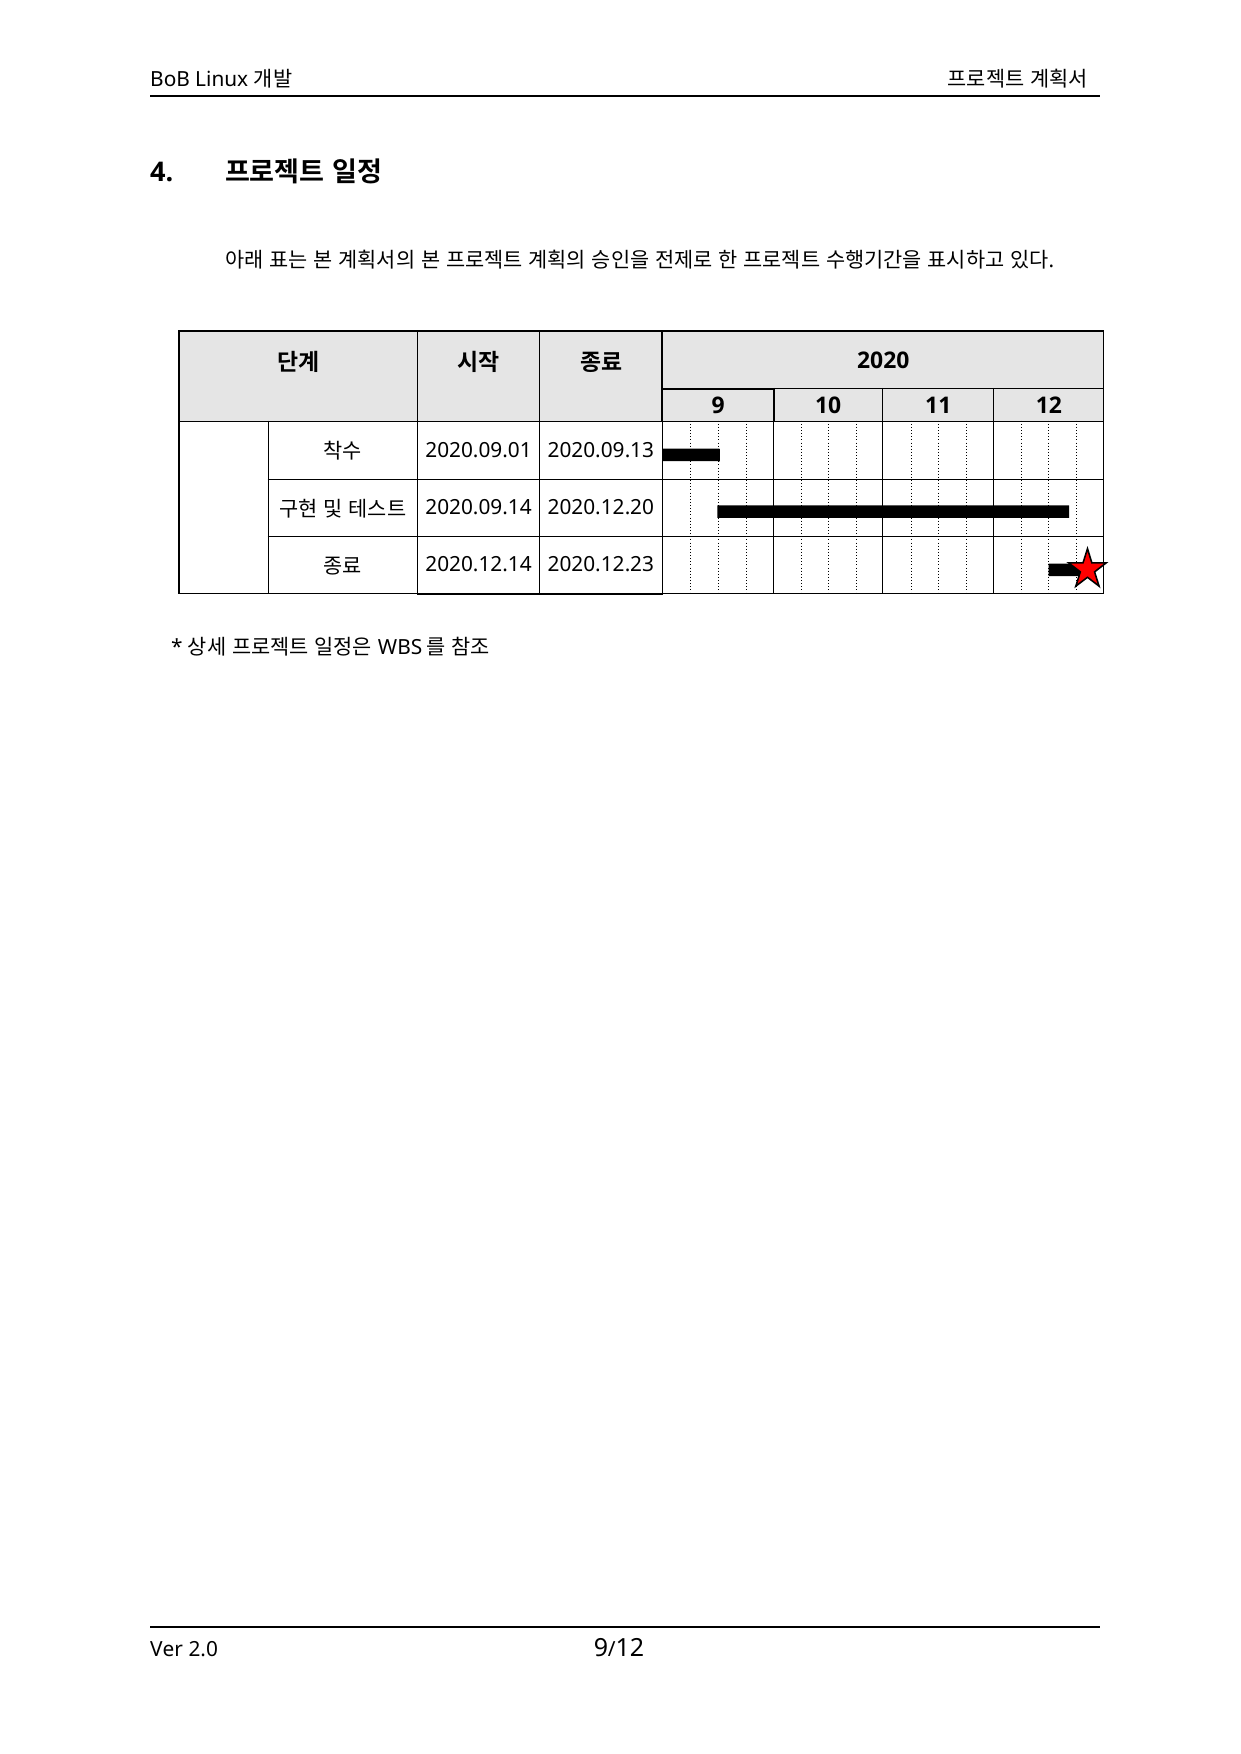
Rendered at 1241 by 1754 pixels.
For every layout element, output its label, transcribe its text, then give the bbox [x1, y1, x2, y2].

table_cell [746, 537, 773, 593]
table_cell 2020.09.14 [418, 480, 539, 536]
table_cell [829, 422, 856, 478]
table_cell [801, 480, 829, 505]
table_cell [994, 518, 1021, 536]
table_cell [994, 422, 1021, 478]
table_cell [911, 480, 939, 505]
table_cell [911, 537, 939, 593]
table_cell [939, 480, 966, 505]
table_cell [774, 518, 801, 536]
table_cell [939, 422, 966, 478]
table_cell [966, 422, 993, 478]
table_cell [690, 462, 718, 478]
table_cell [690, 422, 718, 448]
table_cell [1049, 577, 1077, 593]
table_cell 착수 [269, 422, 417, 478]
table_cell 10 [775, 389, 882, 421]
subtitle 프로젝트 일정 [150, 150, 1100, 189]
table_cell [856, 518, 882, 536]
table_cell 2020.09.01 [418, 422, 539, 478]
table_cell [1021, 480, 1049, 505]
table_cell [1021, 518, 1049, 536]
table_cell [966, 518, 993, 536]
table_header 2020 [663, 332, 1103, 388]
table_cell [746, 422, 773, 478]
table_cell [663, 462, 690, 478]
table_cell 12 [994, 389, 1103, 421]
table_cell [1077, 537, 1103, 562]
table_header 단계 [180, 332, 417, 421]
table_header 시작 [418, 332, 539, 421]
table_cell 2020.12.20 [540, 480, 662, 536]
table_cell [718, 480, 746, 505]
table_cell [883, 518, 911, 536]
table_cell [966, 537, 993, 593]
table_cell 2020.12.23 [540, 537, 662, 593]
table_cell [994, 537, 1021, 593]
table_cell [801, 422, 829, 478]
table_cell [180, 536, 268, 593]
table_cell [829, 518, 856, 536]
table_cell [1021, 537, 1049, 593]
table_cell [1049, 422, 1077, 478]
table_cell [774, 480, 801, 505]
table_cell [718, 422, 746, 478]
table_cell [1077, 422, 1103, 478]
table_cell [911, 422, 939, 478]
table_cell [774, 422, 801, 478]
table_cell [746, 480, 773, 505]
table_cell [883, 537, 911, 593]
table_cell 종료 [269, 537, 417, 593]
table_cell 2020.12.14 [418, 537, 539, 593]
table_cell 11 [883, 389, 993, 421]
table_cell [856, 480, 882, 505]
table_cell [1049, 537, 1077, 563]
table_cell [663, 422, 690, 448]
table_cell [856, 537, 882, 593]
table_cell [1077, 568, 1103, 593]
table_cell [801, 518, 829, 536]
table_cell [829, 537, 856, 593]
table_cell [911, 518, 939, 536]
table_cell 9 [663, 390, 773, 421]
text 아래 표는 본 계획서의 본 프로젝트 계획의 승인을 전제로 한 프로젝트 수행기간을 표시하고 있다. [225, 243, 1100, 273]
table_cell [994, 480, 1021, 505]
table_cell [663, 480, 690, 536]
table_cell [856, 422, 882, 478]
table_cell [883, 480, 911, 505]
table_cell [180, 422, 268, 536]
table_cell [774, 537, 801, 593]
table_cell 구현 및 테스트 [269, 480, 417, 536]
table_cell [1077, 480, 1103, 536]
table_cell [718, 518, 746, 536]
table_cell [690, 537, 718, 593]
table_cell 2020.09.13 [540, 422, 662, 478]
table_cell [801, 537, 829, 593]
table_cell [746, 518, 773, 536]
table_cell [939, 518, 966, 536]
text * 상세 프로젝트 일정은 WBS를 참조 [150, 623, 1100, 661]
table_cell [966, 480, 993, 505]
table_cell [939, 537, 966, 593]
table_cell [1021, 422, 1049, 478]
table_cell [883, 422, 911, 478]
table_cell [718, 537, 746, 593]
table_header 종료 [540, 332, 661, 421]
table_cell [1049, 480, 1077, 536]
table_cell [663, 537, 690, 593]
table_cell [829, 480, 856, 505]
table_cell [690, 480, 718, 536]
